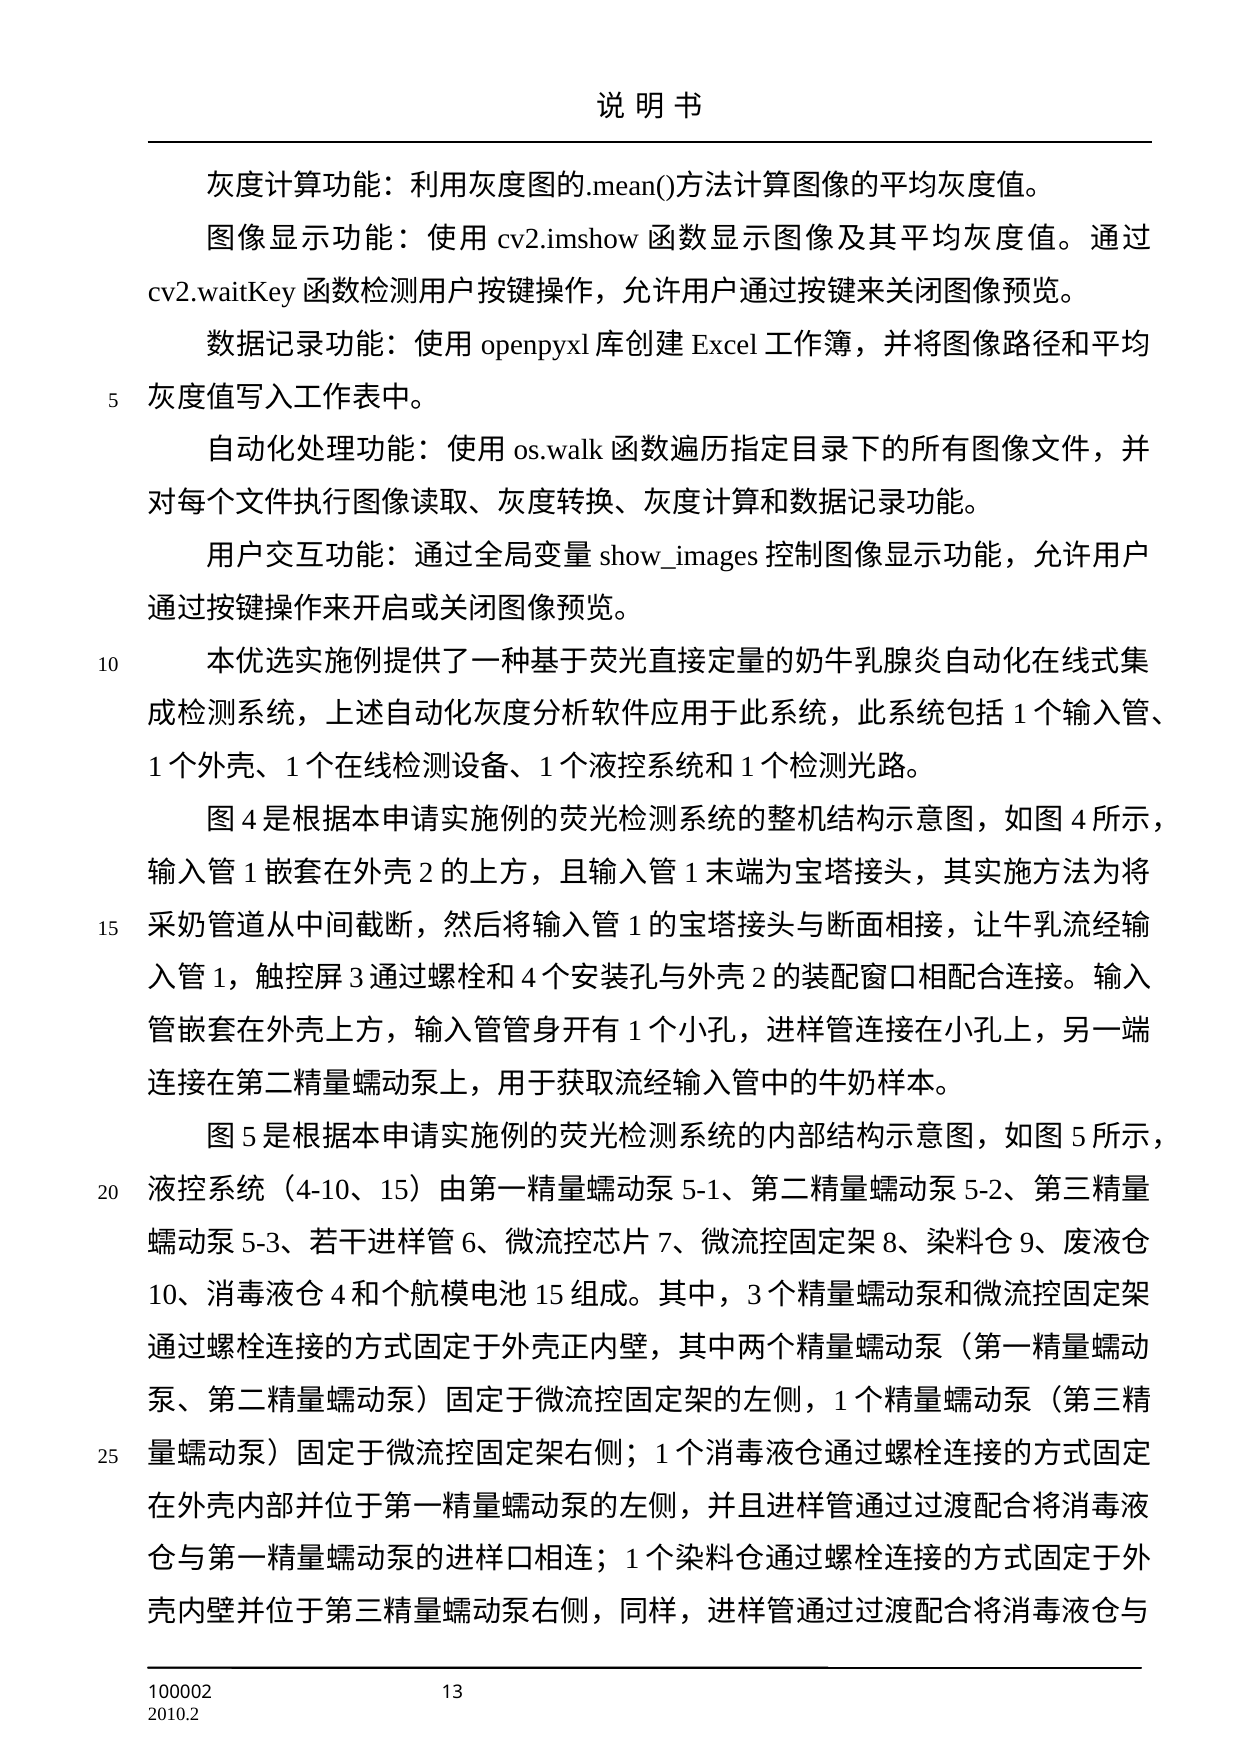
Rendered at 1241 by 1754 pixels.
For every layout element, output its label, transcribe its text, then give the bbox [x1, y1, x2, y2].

text 数据记录功能：使用openpyxl库创建Excel工作簿，并将图像路径和平均灰度值写入工作表中。 [148, 320, 1152, 415]
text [148, 1112, 1152, 1630]
text 灰度计算功能：利用灰度图的.mean()方法计算图像的平均灰度值。 [148, 162, 1152, 204]
text 自动化处理功能：使用os.walk函数遍历指定目录下的所有图像文件，并对每个文件执行图像读取、灰度转换、灰度计算和数据记录功能。 [148, 426, 1152, 521]
text 本优选实施例提供了一种基于荧光直接定量的奶牛乳腺炎自动化在线式集成检测系统，上述自动化灰度分析软件应用于此系统，此系统包括1个输入管、1个外壳、1个在线检测设备、1个液控系统和1个检测光路。 [148, 637, 1152, 785]
text 用户交互功能：通过全局变量show_images控制图像显示功能，允许用户通过按键操作来开启或关闭图像预览。 [148, 532, 1152, 627]
text 图像显示功能：使用cv2.imshow函数显示图像及其平均灰度值。通过cv2.waitKey函数检测用户按键操作，允许用户通过按键来关闭图像预览。 [148, 215, 1152, 310]
text 图4是根据本申请实施例的荧光检测系统的整机结构示意图，如图4所示，输入管1嵌套在外壳2的上方，且输入管1末端为宝塔接头，其实施方法为将采奶管道从中间截断，然后将输入管1的宝塔接头与断面相接，让牛乳流经输入管1，触控屏3通过螺栓和4个安装孔与外壳2的装配窗口相配合连接。输入管嵌套在外壳上方，输入管管身开有1个小孔，进样管连接在小孔上，另一端连接在第二精量蠕动泵上，用于获取流经输入管中的牛奶样本。 [148, 796, 1152, 1102]
